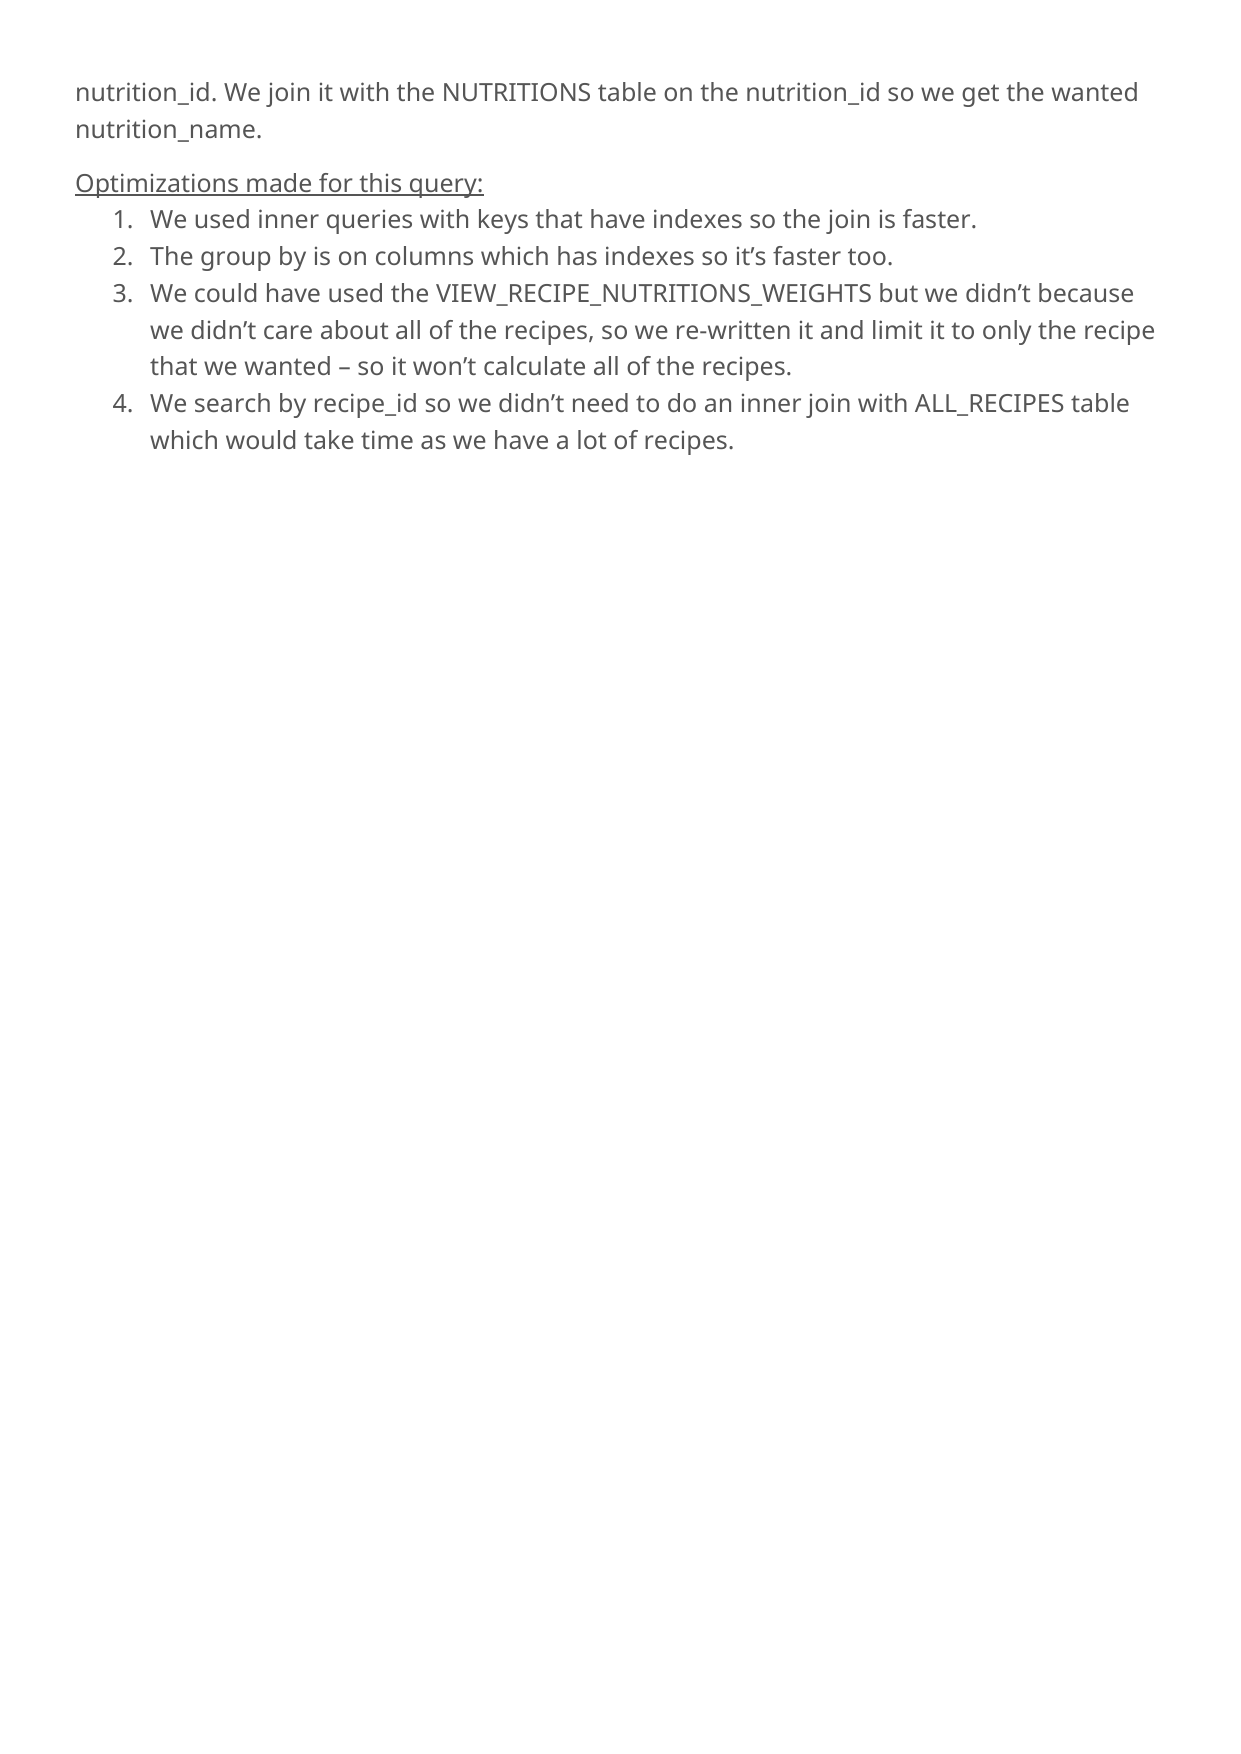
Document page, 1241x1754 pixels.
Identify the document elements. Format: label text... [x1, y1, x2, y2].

list We used inner queries with keys that have indexes so the join is faster. [112, 202, 1165, 236]
list We search by recipe_id so we didn’t need to do an inner join with ALL_RECIPES table which would take time as we have a lot of recipes. [112, 386, 1165, 457]
list We could have used the VIEW_RECIPE_NUTRITIONS_WEIGHTS but we didn’t because we didn’t care about all of the recipes, so we re-written it and limit it to only the recipe that we wanted – so it won’t calculate all of the recipes. [112, 276, 1165, 383]
list The group by is on columns which has indexes so it’s faster too. [112, 239, 1165, 273]
text Optimizations made for this query: [75, 165, 1165, 199]
